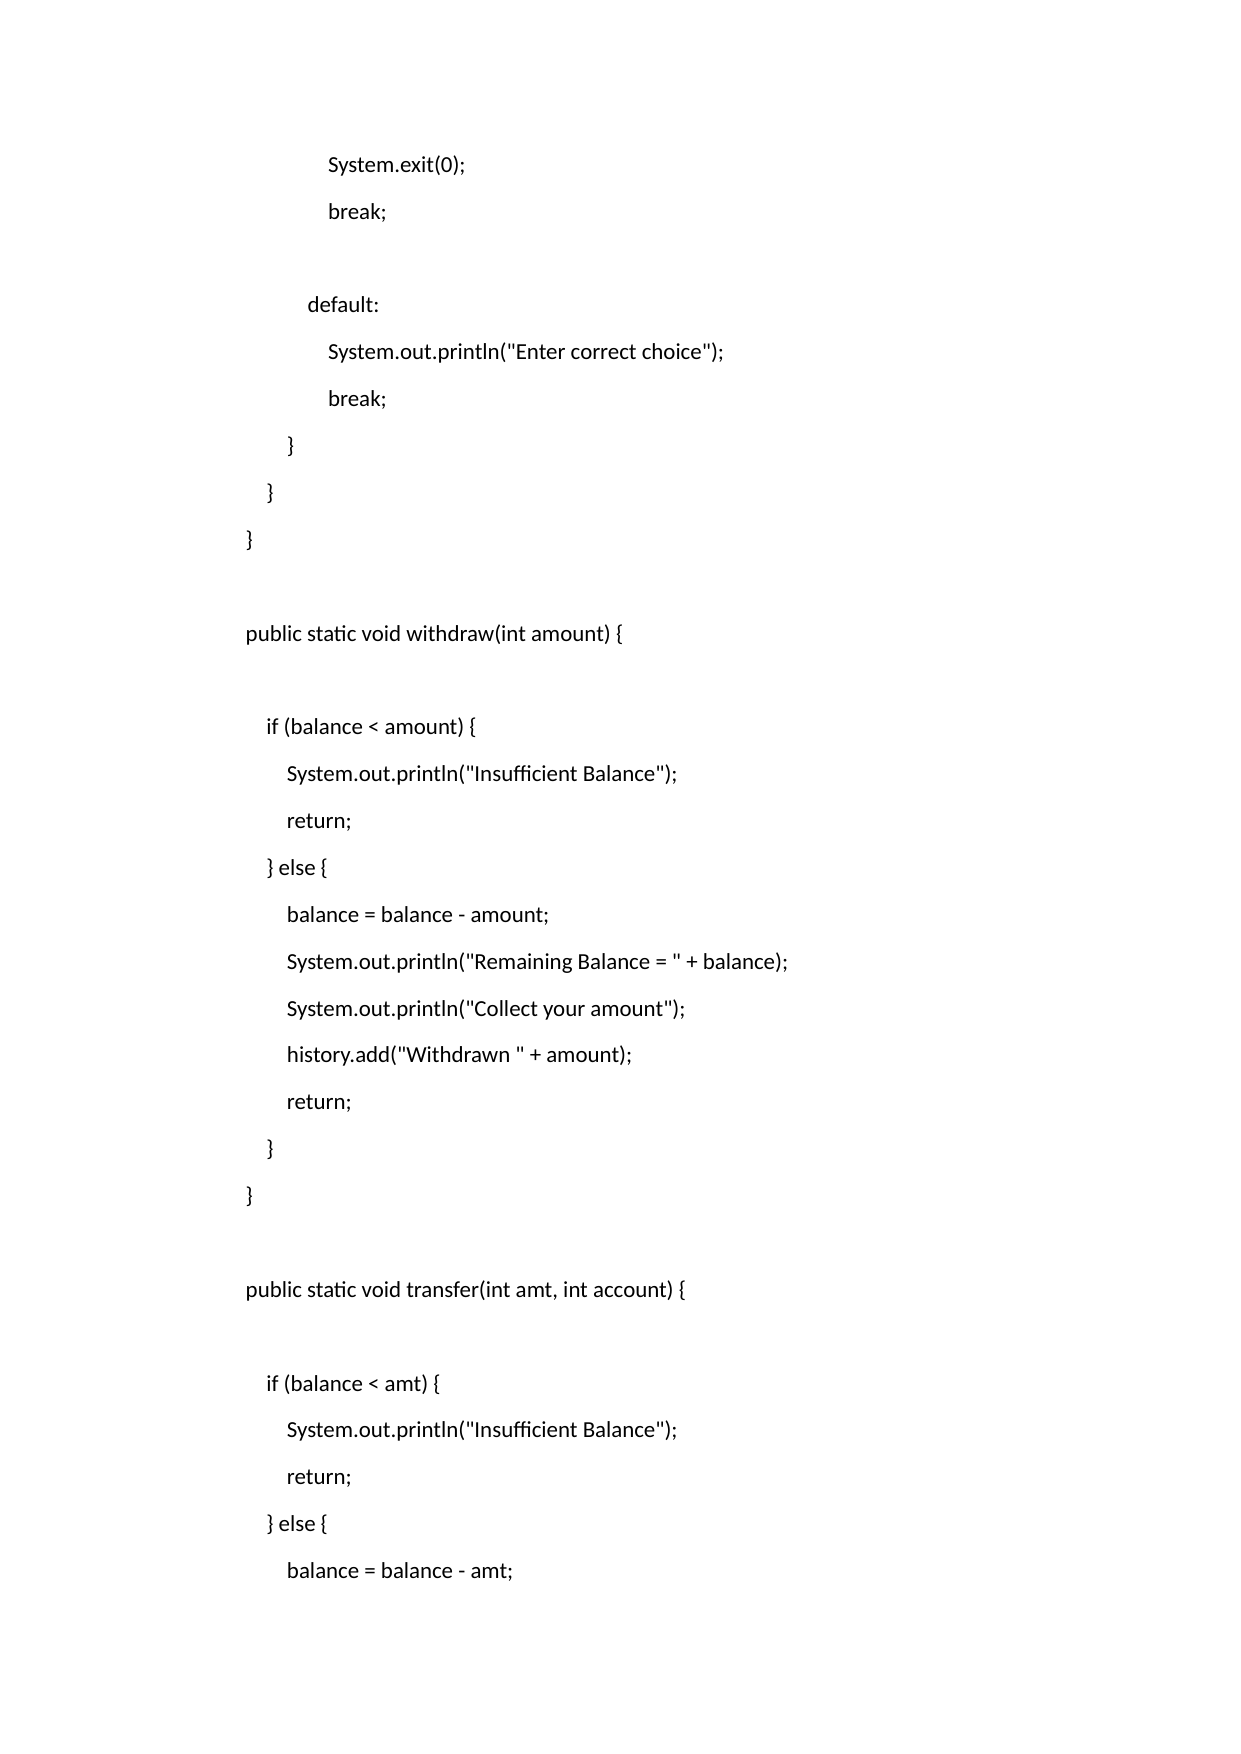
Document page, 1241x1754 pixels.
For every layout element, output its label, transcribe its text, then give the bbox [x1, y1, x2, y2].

text System.out.println("Remaining Balance = " + balance); [150, 947, 1090, 975]
text System.exit(0); [150, 150, 1090, 178]
text } [150, 1134, 1090, 1162]
text } [150, 525, 1090, 553]
text System.out.println("Insufficient Balance"); [150, 1416, 1090, 1444]
text public static void transfer(int amt, int account) { [150, 1275, 1090, 1303]
text } [150, 1181, 1090, 1209]
text history.add("Withdrawn " + amount); [150, 1041, 1090, 1069]
text break; [150, 384, 1090, 412]
text System.out.println("Enter correct choice"); [150, 337, 1090, 366]
text default: [150, 291, 1090, 319]
text } else { [150, 1509, 1090, 1537]
text } [150, 478, 1090, 506]
text System.out.println("Collect your amount"); [150, 994, 1090, 1022]
text if (balance < amount) { [150, 712, 1090, 741]
text balance = balance - amount; [150, 900, 1090, 928]
text public static void withdraw(int amount) { [150, 619, 1090, 647]
text return; [150, 1462, 1090, 1491]
text } else { [150, 853, 1090, 881]
text System.out.println("Insufficient Balance"); [150, 759, 1090, 787]
text break; [150, 197, 1090, 225]
text return; [150, 806, 1090, 834]
text } [150, 431, 1090, 459]
text return; [150, 1087, 1090, 1116]
text if (balance < amt) { [150, 1369, 1090, 1397]
text balance = balance - amt; [150, 1556, 1090, 1584]
